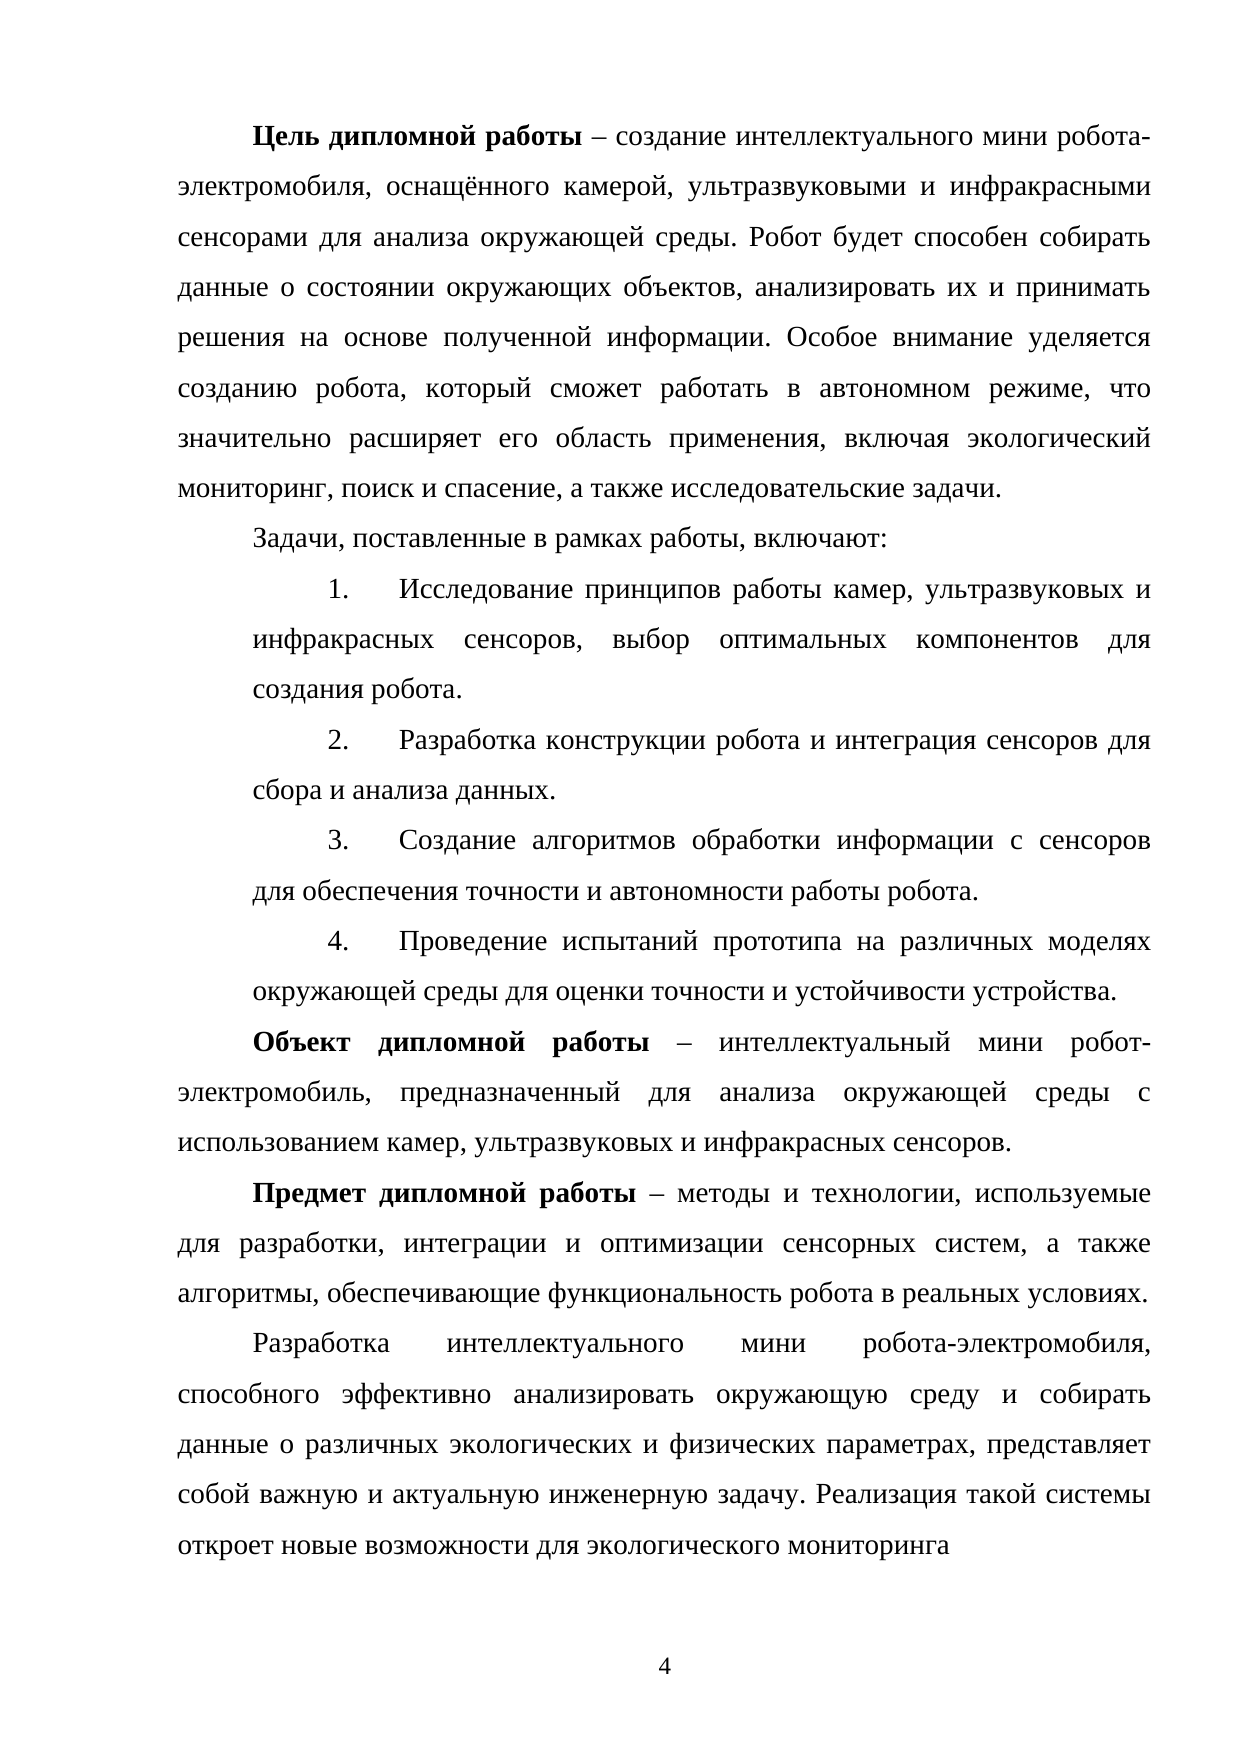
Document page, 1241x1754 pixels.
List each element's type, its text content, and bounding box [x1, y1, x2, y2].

list Создание алгоритмов обработки информации с сенсоров для обеспечения точности и автономности работы робота. [252, 822, 1152, 906]
list Разработка конструкции робота и интеграция сенсоров для сбора и анализа данных. [252, 722, 1152, 806]
text Разработка интеллектуального мини робота-электромобиля, способного эффективно анализировать окружающую среду и собирать данные о различных экологических и физических параметрах, представляет собой важную и актуальную инженерную задачу. Реализация такой системы откроет новые возможности для экологического мониторинга [177, 1326, 1152, 1560]
text Задачи, поставленные в рамках работы, включают: [177, 521, 1152, 554]
text Предмет дипломной работы – методы и технологии, используемые для разработки, интеграции и оптимизации сенсорных систем, а также алгоритмы, обеспечивающие функциональность робота в реальных условиях. [177, 1175, 1152, 1309]
list Проведение испытаний прототипа на различных моделях окружающей среды для оценки точности и устойчивости устройства. [252, 923, 1152, 1007]
text Объект дипломной работы – интеллектуальный мини робот-электромобиль, предназначенный для анализа окружающей среды с использованием камер, ультразвуковых и инфракрасных сенсоров. [177, 1024, 1152, 1158]
list Исследование принципов работы камер, ультразвуковых и инфракрасных сенсоров, выбор оптимальных компонентов для создания робота. [252, 571, 1152, 705]
text Цель дипломной работы – создание интеллектуального мини робота-электромобиля, оснащённого камерой, ультразвуковыми и инфракрасными сенсорами для анализа окружающей среды. Робот будет способен собирать данные о состоянии окружающих объектов, анализировать их и принимать решения на основе полученной информации. Особое внимание уделяется созданию робота, который сможет работать в автономном режиме, что значительно расширяет его область применения, включая экологический мониторинг, поиск и спасение, а также исследовательские задачи. [177, 118, 1152, 504]
